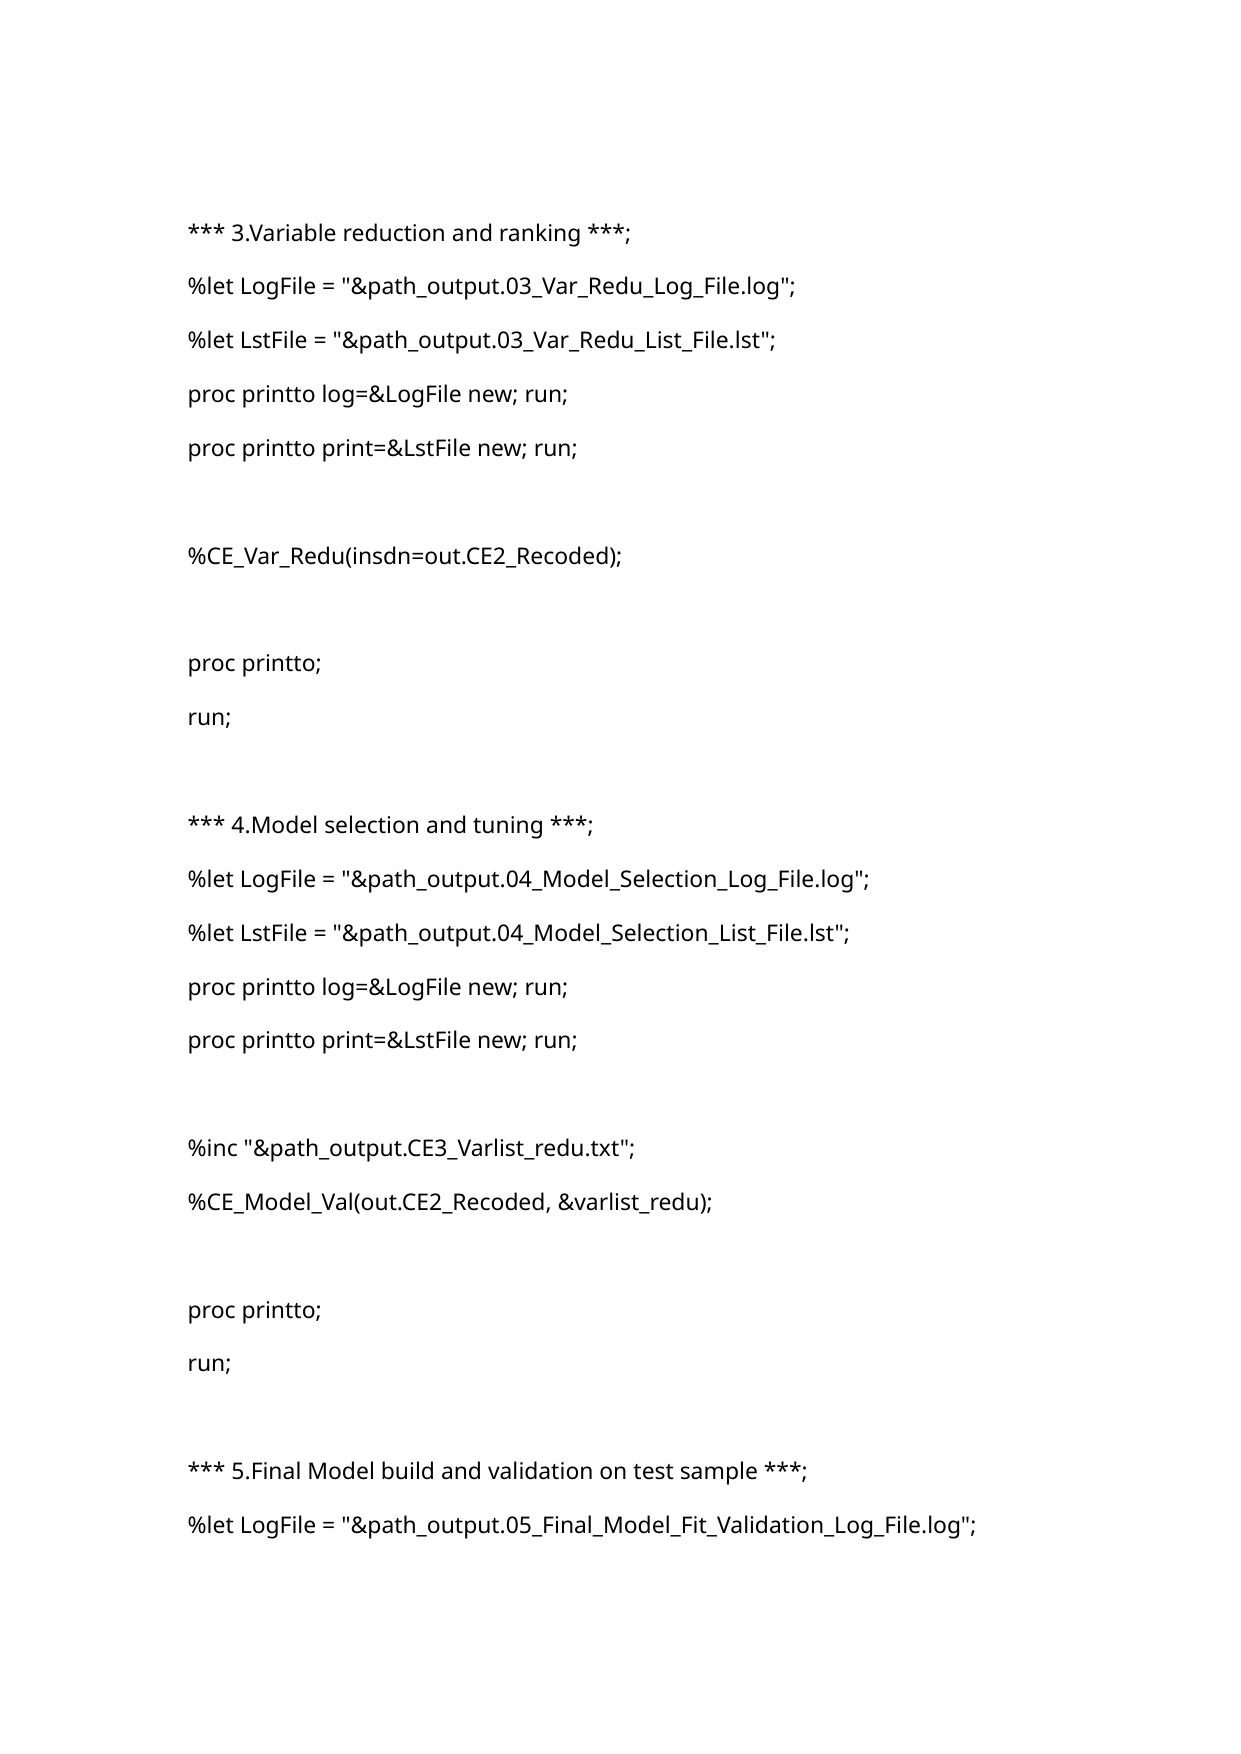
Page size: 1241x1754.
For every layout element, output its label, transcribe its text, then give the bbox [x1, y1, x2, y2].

text %let LstFile = "&path_output.03_Var_Redu_List_File.lst"; [187, 323, 1053, 356]
text run; [187, 1347, 1053, 1379]
text run; [187, 701, 1053, 733]
text %CE_Var_Redu(insdn=out.CE2_Recoded); [187, 539, 1053, 571]
text %let LogFile = "&path_output.03_Var_Redu_Log_File.log"; [187, 270, 1053, 302]
text %let LogFile = "&path_output.05_Final_Model_Fit_Validation_Log_File.log"; [187, 1508, 1053, 1541]
text proc printto; [187, 1293, 1053, 1325]
text proc printto print=&LstFile new; run; [187, 1024, 1053, 1056]
text %let LstFile = "&path_output.04_Model_Selection_List_File.lst"; [187, 916, 1053, 948]
text %CE_Model_Val(out.CE2_Recoded, &varlist_redu); [187, 1185, 1053, 1218]
text proc printto log=&LogFile new; run; [187, 377, 1053, 410]
text *** 5.Final Model build and validation on test sample ***; [187, 1454, 1053, 1487]
text proc printto log=&LogFile new; run; [187, 970, 1053, 1002]
text *** 4.Model selection and tuning ***; [187, 808, 1053, 841]
text proc printto print=&LstFile new; run; [187, 431, 1053, 464]
text *** 3.Variable reduction and ranking ***; [187, 216, 1053, 248]
text %inc "&path_output.CE3_Varlist_redu.txt"; [187, 1131, 1053, 1164]
text %let LogFile = "&path_output.04_Model_Selection_Log_File.log"; [187, 862, 1053, 894]
text proc printto; [187, 647, 1053, 679]
